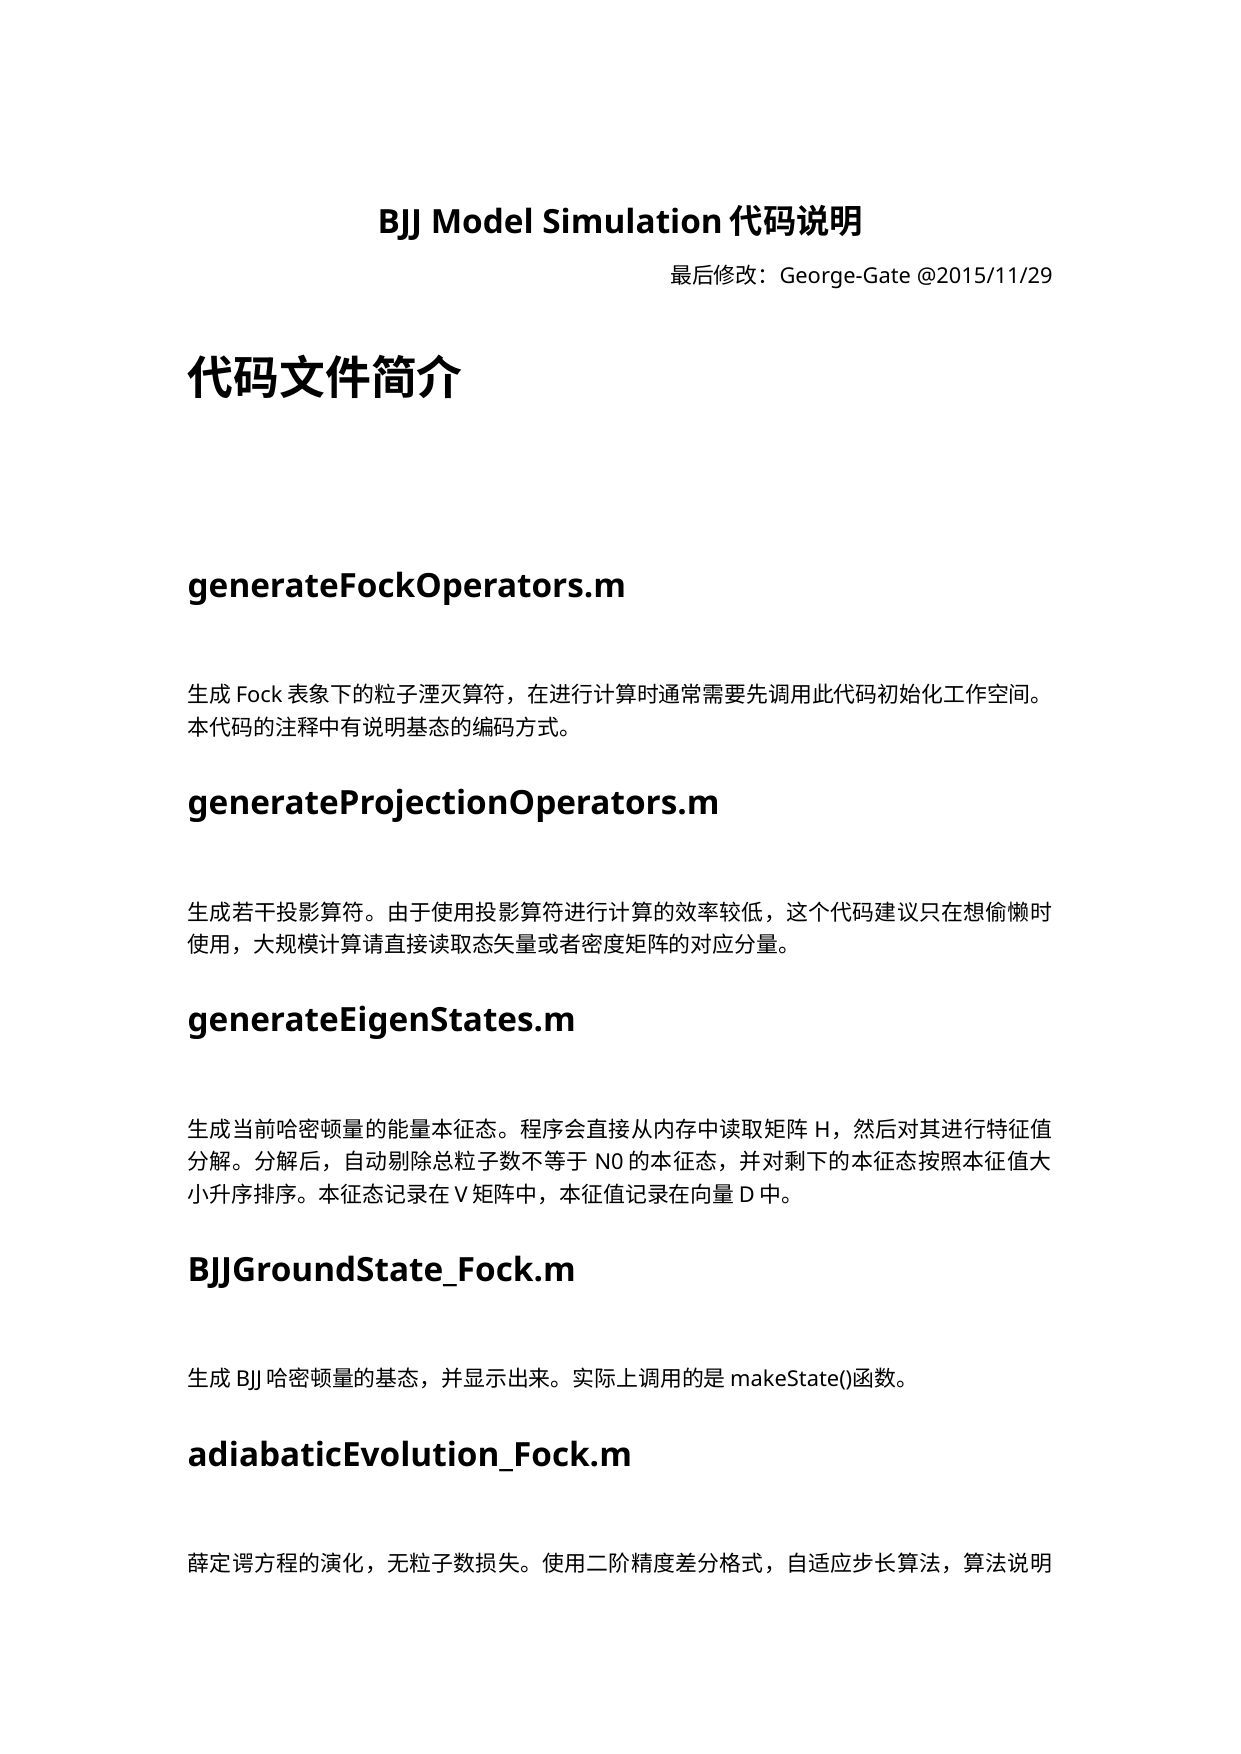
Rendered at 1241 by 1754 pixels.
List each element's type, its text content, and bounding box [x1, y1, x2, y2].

text 生成当前哈密顿量的能量本征态。程序会直接从内存中读取矩阵H，然后对其进行特征值分解。分解后，自动剔除总粒子数不等于N0的本征态，并对剩下的本征态按照本征值大小升序排序。本征态记录在V矩阵中，本征值记录在向量D中。 [187, 1111, 1053, 1209]
title BJJ Model Simulation代码说明 [187, 187, 1053, 252]
subtitle generateEigenStates.m [187, 986, 1053, 1051]
text 生成BJJ哈密顿量的基态，并显示出来。实际上调用的是makeState()函数。 [187, 1361, 1053, 1394]
subtitle generateProjectionOperators.m [187, 769, 1053, 834]
text 生成Fock表象下的粒子湮灭算符，在进行计算时通常需要先调用此代码初始化工作空间。本代码的注释中有说明基态的编码方式。 [187, 677, 1053, 742]
text 薛定谔方程的演化，无粒子数损失。使用二阶精度差分格式，自适应步长算法，算法说明见OneNote。 [187, 1546, 1053, 1578]
subtitle BJJGroundState_Fock.m [187, 1236, 1053, 1301]
subtitle adiabaticEvolution_Fock.m [187, 1421, 1053, 1486]
text 最后修改：George-Gate @2015/11/29 [187, 258, 1053, 291]
text 生成若干投影算符。由于使用投影算符进行计算的效率较低，这个代码建议只在想偷懒时使用，大规模计算请直接读取态矢量或者密度矩阵的对应分量。 [187, 894, 1053, 959]
subtitle generateFockOperators.m [187, 552, 1053, 617]
subtitle 代码文件简介 [187, 326, 1053, 424]
